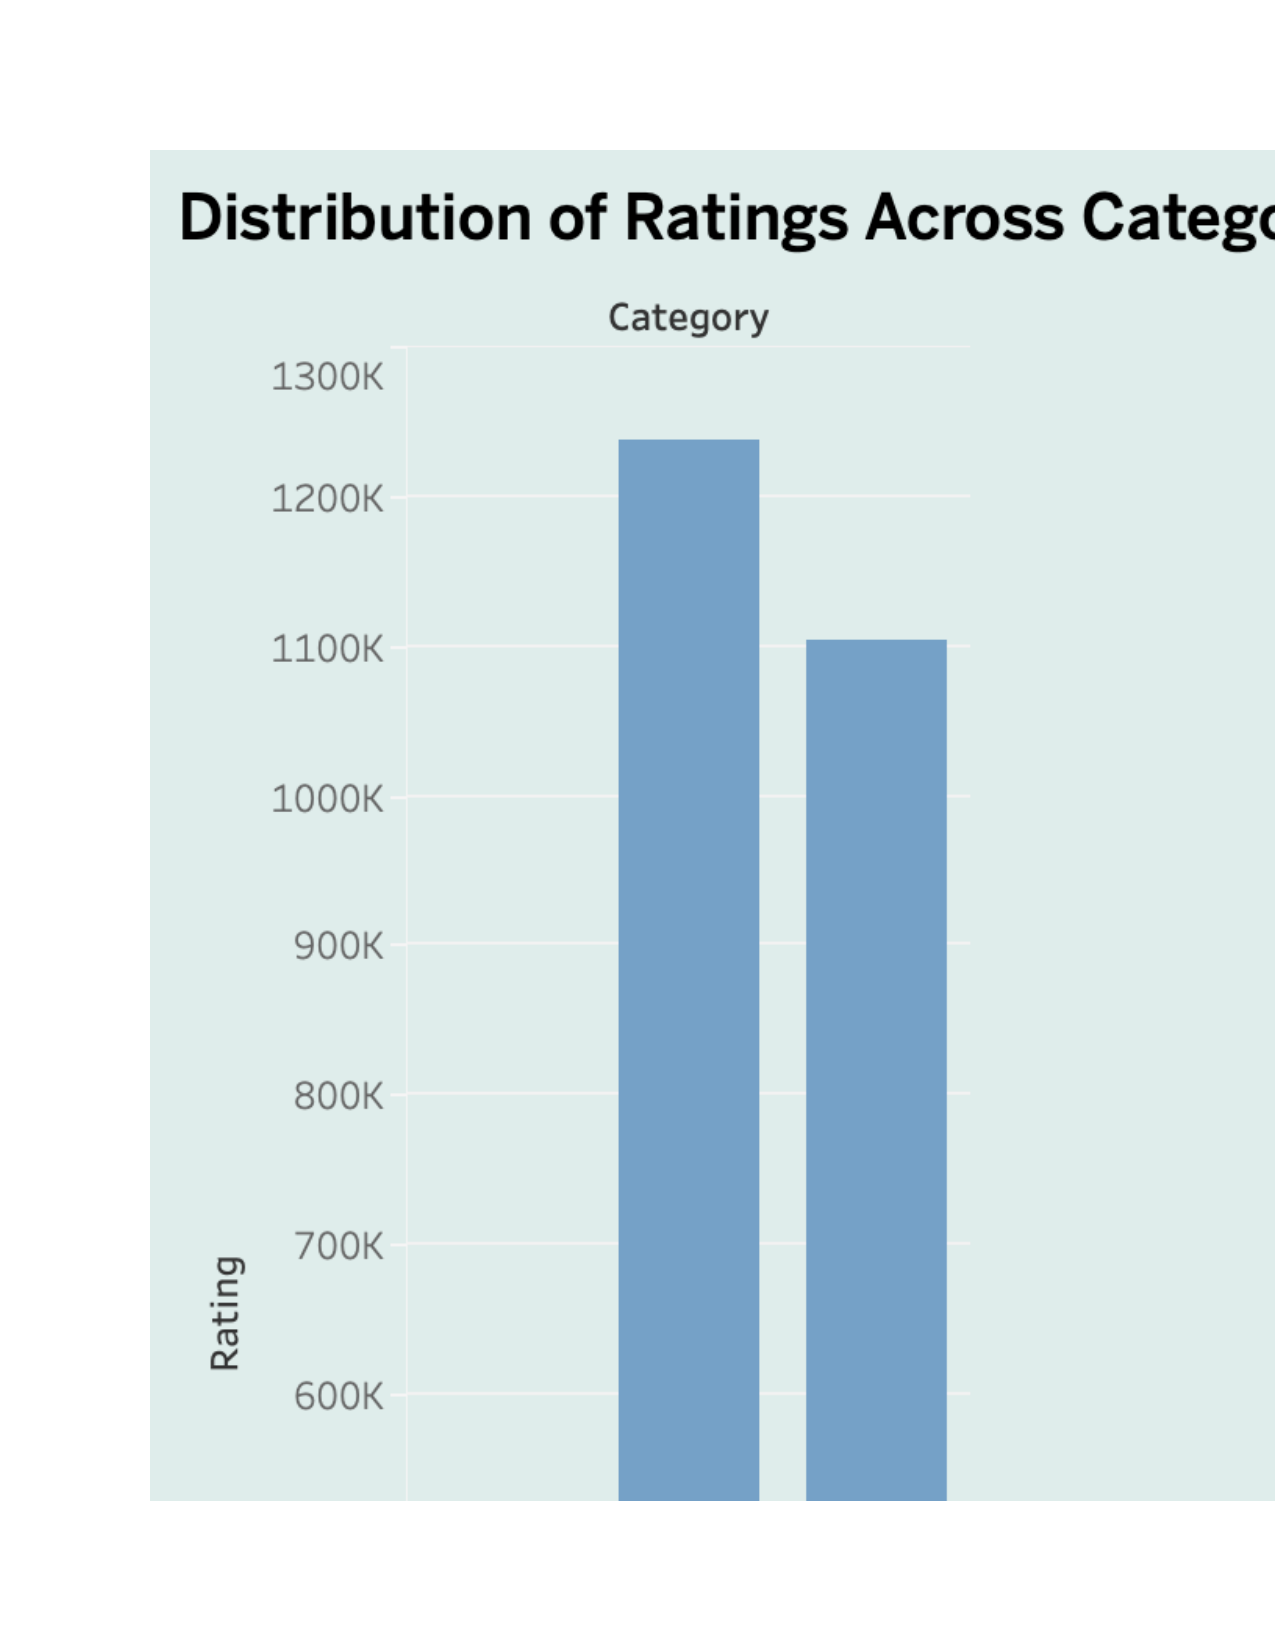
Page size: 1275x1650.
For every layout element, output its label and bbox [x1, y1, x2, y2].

picture [150, 150, 1275, 1501]
